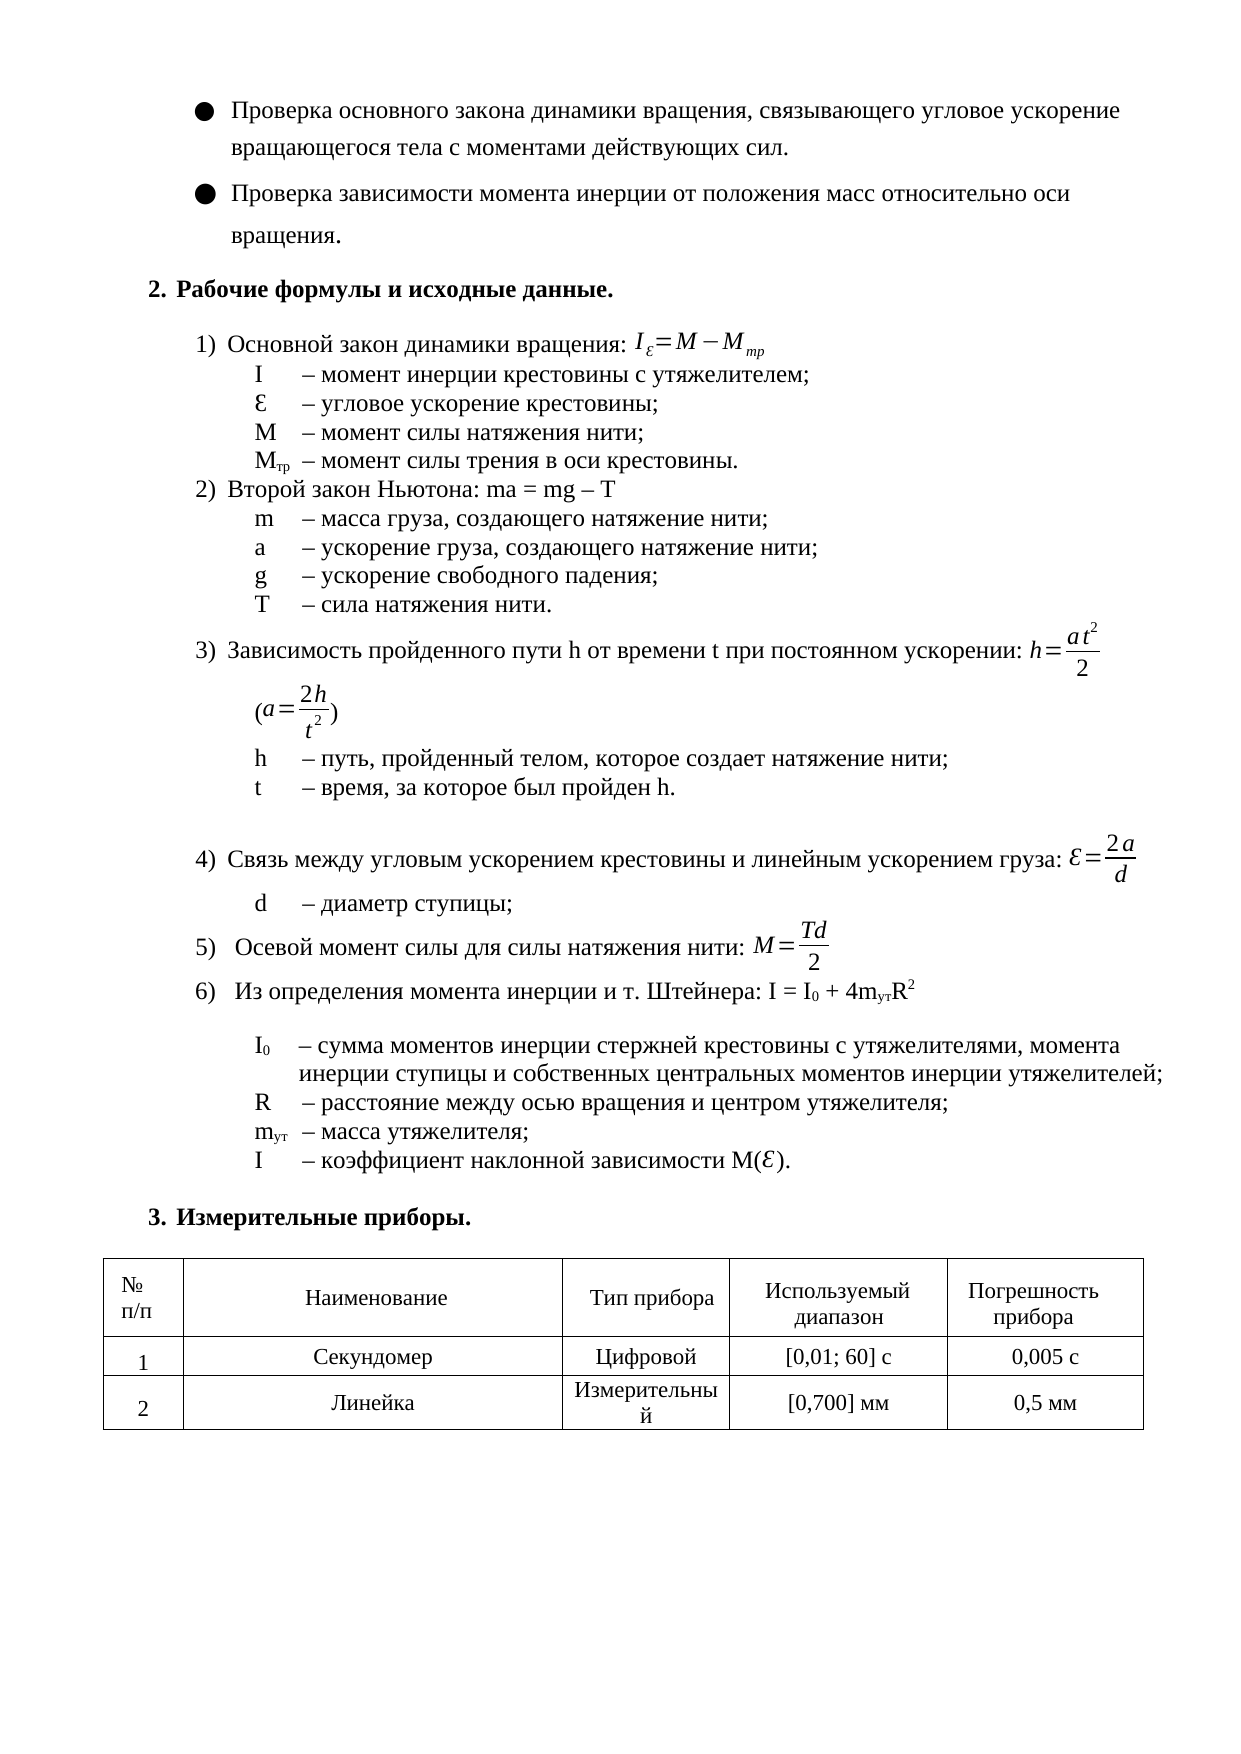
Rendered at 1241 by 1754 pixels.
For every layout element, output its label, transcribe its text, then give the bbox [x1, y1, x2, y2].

text 6) Из определения момента инерции и т. Штейнера: I = I0 + 4mутR2 [176, 976, 1169, 1005]
list Проверка зависимости момента инерции от положения масс относительно оси вращения. [193, 161, 1169, 249]
table_cell [0,01; 60] c [730, 1337, 947, 1375]
list Зависимость пройденного пути h от времени t при постоянном ускорении: [195, 618, 1169, 681]
list Измерительные приборы. [148, 1202, 1169, 1231]
table_cell 2 [104, 1376, 183, 1429]
text 5) Осевой момент силы для силы натяжения нити: [195, 917, 1169, 976]
table_header Используемый диапазон [730, 1259, 947, 1336]
table_cell 0,005 с [948, 1337, 1143, 1375]
text I0 – сумма моментов инерции стержней крестовины с утяжелителями, момента инерции ступицы и собственных центральных моментов инерции утяжелителей; [254, 1030, 1169, 1087]
table_cell 0,5 мм [948, 1376, 1143, 1429]
text Ɛ – угловое ускорение крестовины; [210, 388, 1169, 417]
text m – масса груза, создающего натяжение нити; [218, 503, 1169, 532]
list Основной закон динамики вращения: [195, 328, 1169, 359]
table_header Погрешность прибора [948, 1259, 1143, 1336]
text mут – масса утяжелителя; [210, 1116, 1169, 1145]
text () [210, 681, 1169, 743]
text a – ускорение груза, создающего натяжение нити; [218, 532, 1169, 561]
text Мтр – момент силы трения в оси крестовины. [210, 446, 1169, 474]
table_cell [0,700] мм [730, 1376, 947, 1429]
text R – расстояние между осью вращения и центром утяжелителя; [210, 1087, 1169, 1116]
table_cell Цифровой [563, 1337, 729, 1375]
text М – момент силы натяжения нити; [210, 417, 1169, 446]
text I – коэффициент наклонной зависимости M(). [210, 1145, 1169, 1173]
list Второй закон Ньютона: ma = mg – T [195, 474, 1169, 503]
table_cell Секундомер [184, 1337, 562, 1375]
list Проверка основного закона динамики вращения, связывающего угловое ускорение вращающегося тела с моментами действующих сил. [193, 81, 1169, 161]
table_header Наименование [184, 1259, 562, 1336]
table_cell 1 [104, 1337, 183, 1375]
text d – диаметр ступицы; [210, 888, 1169, 917]
text h – путь, пройденный телом, которое создает натяжение нити; [210, 743, 1169, 772]
table_header Тип прибора [563, 1259, 729, 1336]
text g – ускорение свободного падения; [218, 561, 1169, 589]
text I – момент инерции крестовины с утяжелителем; [210, 359, 1169, 388]
text t – время, за которое был пройден h. [210, 772, 1169, 801]
text Т – сила натяжения нити. [218, 589, 1169, 618]
list Связь между угловым ускорением крестовины и линейным ускорением груза: [195, 829, 1169, 888]
table_header № п/п [104, 1259, 183, 1336]
table_cell Линейка [184, 1376, 562, 1429]
list Рабочие формулы и исходные данные. [148, 274, 1169, 303]
table_cell Измерительный [563, 1376, 729, 1429]
